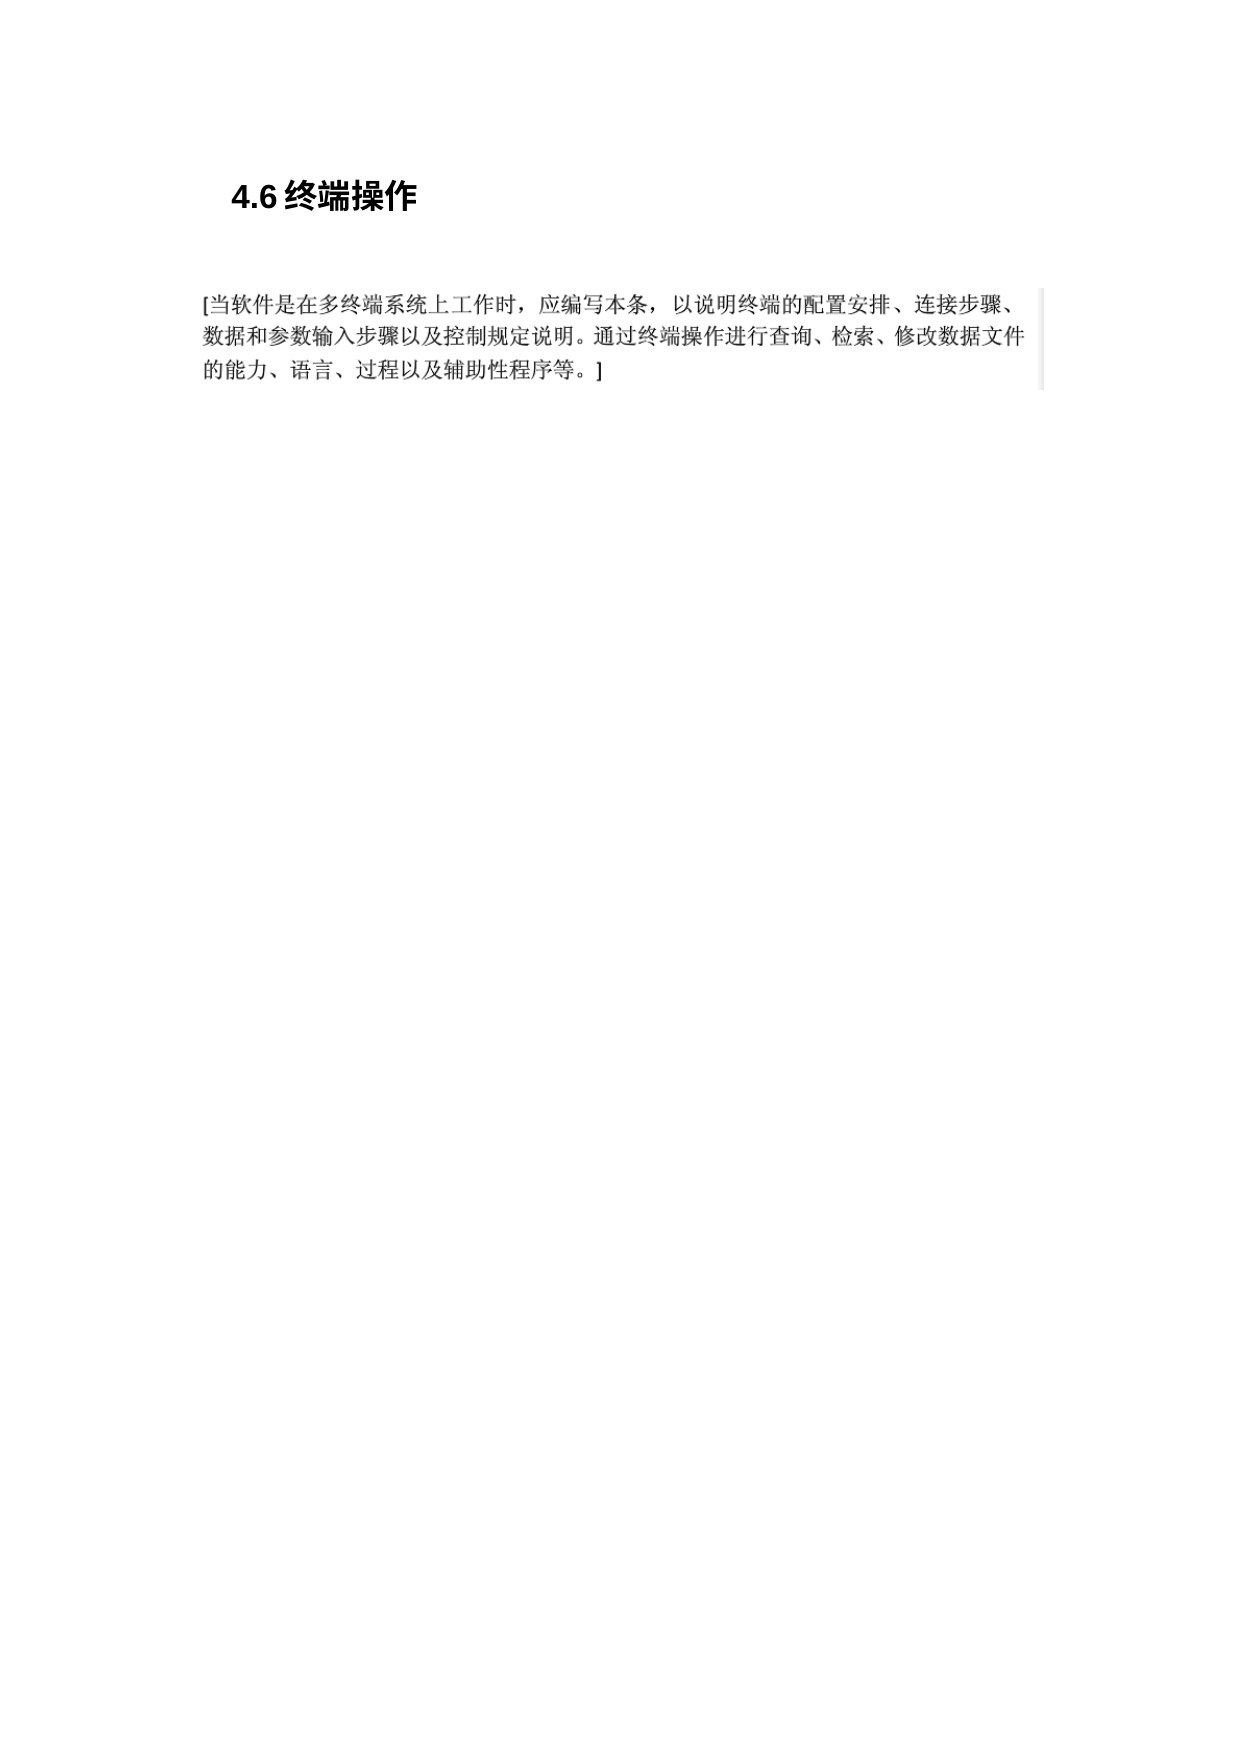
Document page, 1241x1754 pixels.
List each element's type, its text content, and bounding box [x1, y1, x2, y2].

picture [187, 288, 1044, 390]
subtitle 4.6终端操作 [187, 162, 1053, 227]
